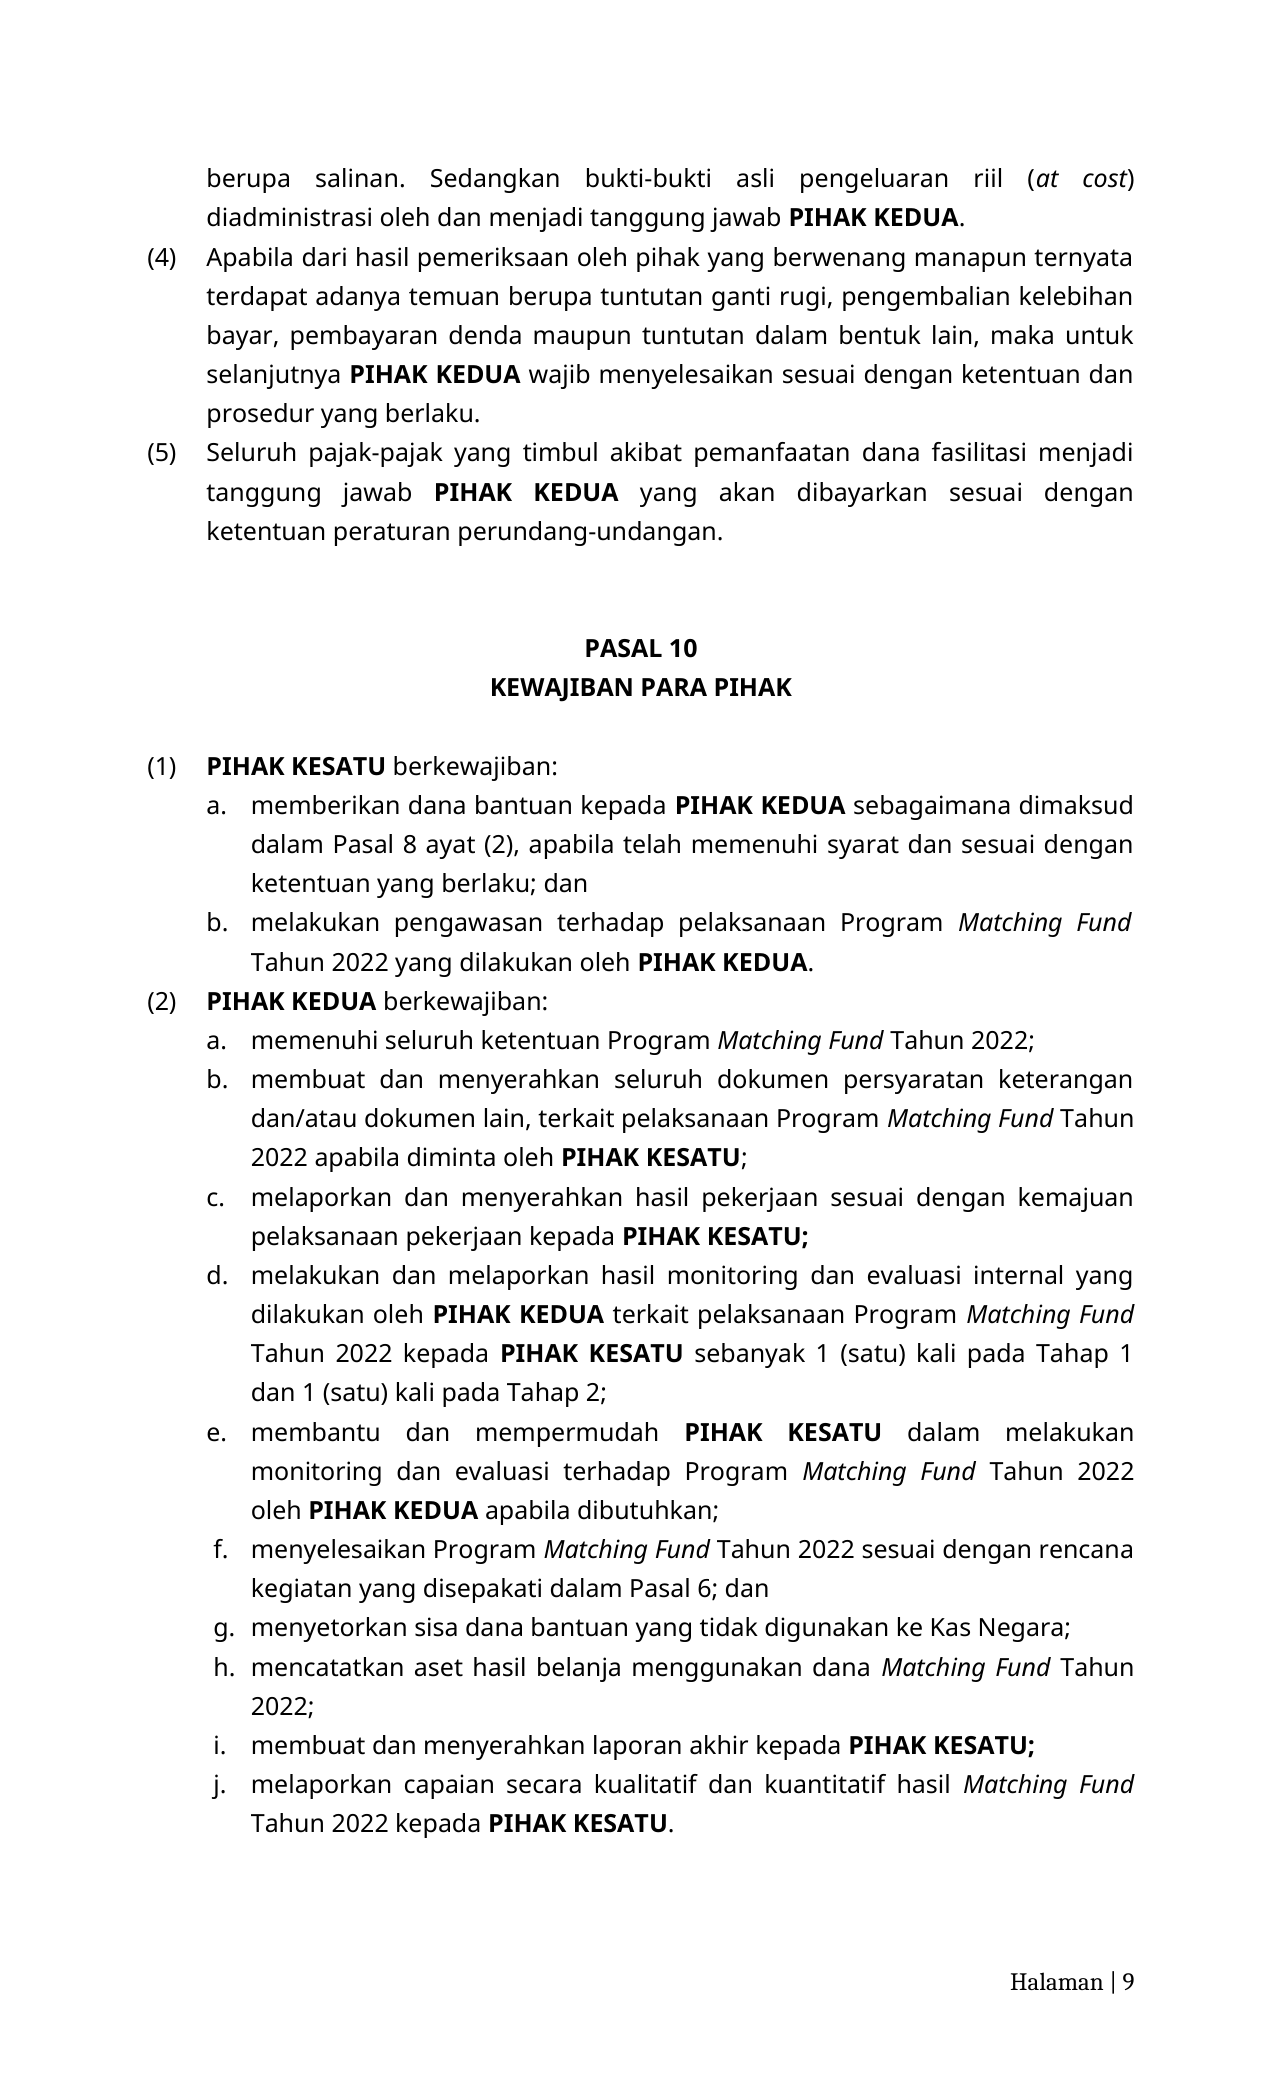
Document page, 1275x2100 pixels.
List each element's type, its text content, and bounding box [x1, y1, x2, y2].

list mencatatkan aset hasil belanja menggunakan dana Matching Fund Tahun 2022; [213, 1649, 1134, 1722]
list membuat dan menyerahkan seluruh dokumen persyaratan keterangan dan/atau dokumen lain, terkait pelaksanaan Program Matching Fund Tahun 2022 apabila diminta oleh PIHAK KESATU; [206, 1062, 1134, 1174]
list Seluruh pajak-pajak yang timbul akibat pemanfaatan dana fasilitasi menjadi tanggung jawab PIHAK KEDUA yang akan dibayarkan sesuai dengan ketentuan peraturan perundang-undangan. [147, 435, 1134, 547]
list menyetorkan sisa dana bantuan yang tidak digunakan ke Kas Negara; [213, 1610, 1134, 1644]
list PIHAK KEDUA berkewajiban: [147, 983, 1134, 1017]
list membuat dan menyerahkan laporan akhir kepada PIHAK KESATU; [213, 1727, 1134, 1762]
list memberikan dana bantuan kepada PIHAK KEDUA sebagaimana dimaksud dalam Pasal 8 ayat (2), apabila telah memenuhi syarat dan sesuai dengan ketentuan yang berlaku; dan [206, 787, 1134, 900]
list melakukan dan melaporkan hasil monitoring dan evaluasi internal yang dilakukan oleh PIHAK KEDUA terkait pelaksanaan Program Matching Fund Tahun 2022 kepada PIHAK KESATU sebanyak 1 (satu) kali pada Tahap 1 dan 1 (satu) kali pada Tahap 2; [206, 1257, 1134, 1409]
list memenuhi seluruh ketentuan Program Matching Fund Tahun 2022; [206, 1022, 1134, 1057]
list PIHAK KESATU berkewajiban: [147, 748, 1134, 782]
list membantu dan mempermudah PIHAK KESATU dalam melakukan monitoring dan evaluasi terhadap Program Matching Fund Tahun 2022 oleh PIHAK KEDUA apabila dibutuhkan; [206, 1414, 1134, 1527]
list melakukan pengawasan terhadap pelaksanaan Program Matching Fund Tahun 2022 yang dilakukan oleh PIHAK KEDUA. [206, 905, 1134, 978]
list Apabila dari hasil pemeriksaan oleh pihak yang berwenang manapun ternyata terdapat adanya temuan berupa tuntutan ganti rugi, pengembalian kelebihan bayar, pembayaran denda maupun tuntutan dalam bentuk lain, maka untuk selanjutnya PIHAK KEDUA wajib menyelesaikan sesuai dengan ketentuan dan prosedur yang berlaku. [147, 239, 1134, 430]
text berupa salinan. Sedangkan bukti-bukti asli pengeluaran riil (at cost) diadministrasi oleh dan menjadi tanggung jawab PIHAK KEDUA. [206, 161, 1134, 234]
text KEWAJIBAN PARA PIHAK [147, 670, 1134, 704]
list melaporkan capaian secara kualitatif dan kuantitatif hasil Matching Fund Tahun 2022 kepada PIHAK KESATU. [213, 1767, 1134, 1840]
list menyelesaikan Program Matching Fund Tahun 2022 sesuai dengan rencana kegiatan yang disepakati dalam Pasal 6; dan [213, 1532, 1134, 1605]
text PASAL 10 [147, 631, 1134, 665]
list melaporkan dan menyerahkan hasil pekerjaan sesuai dengan kemajuan pelaksanaan pekerjaan kepada PIHAK KESATU; [206, 1179, 1134, 1252]
